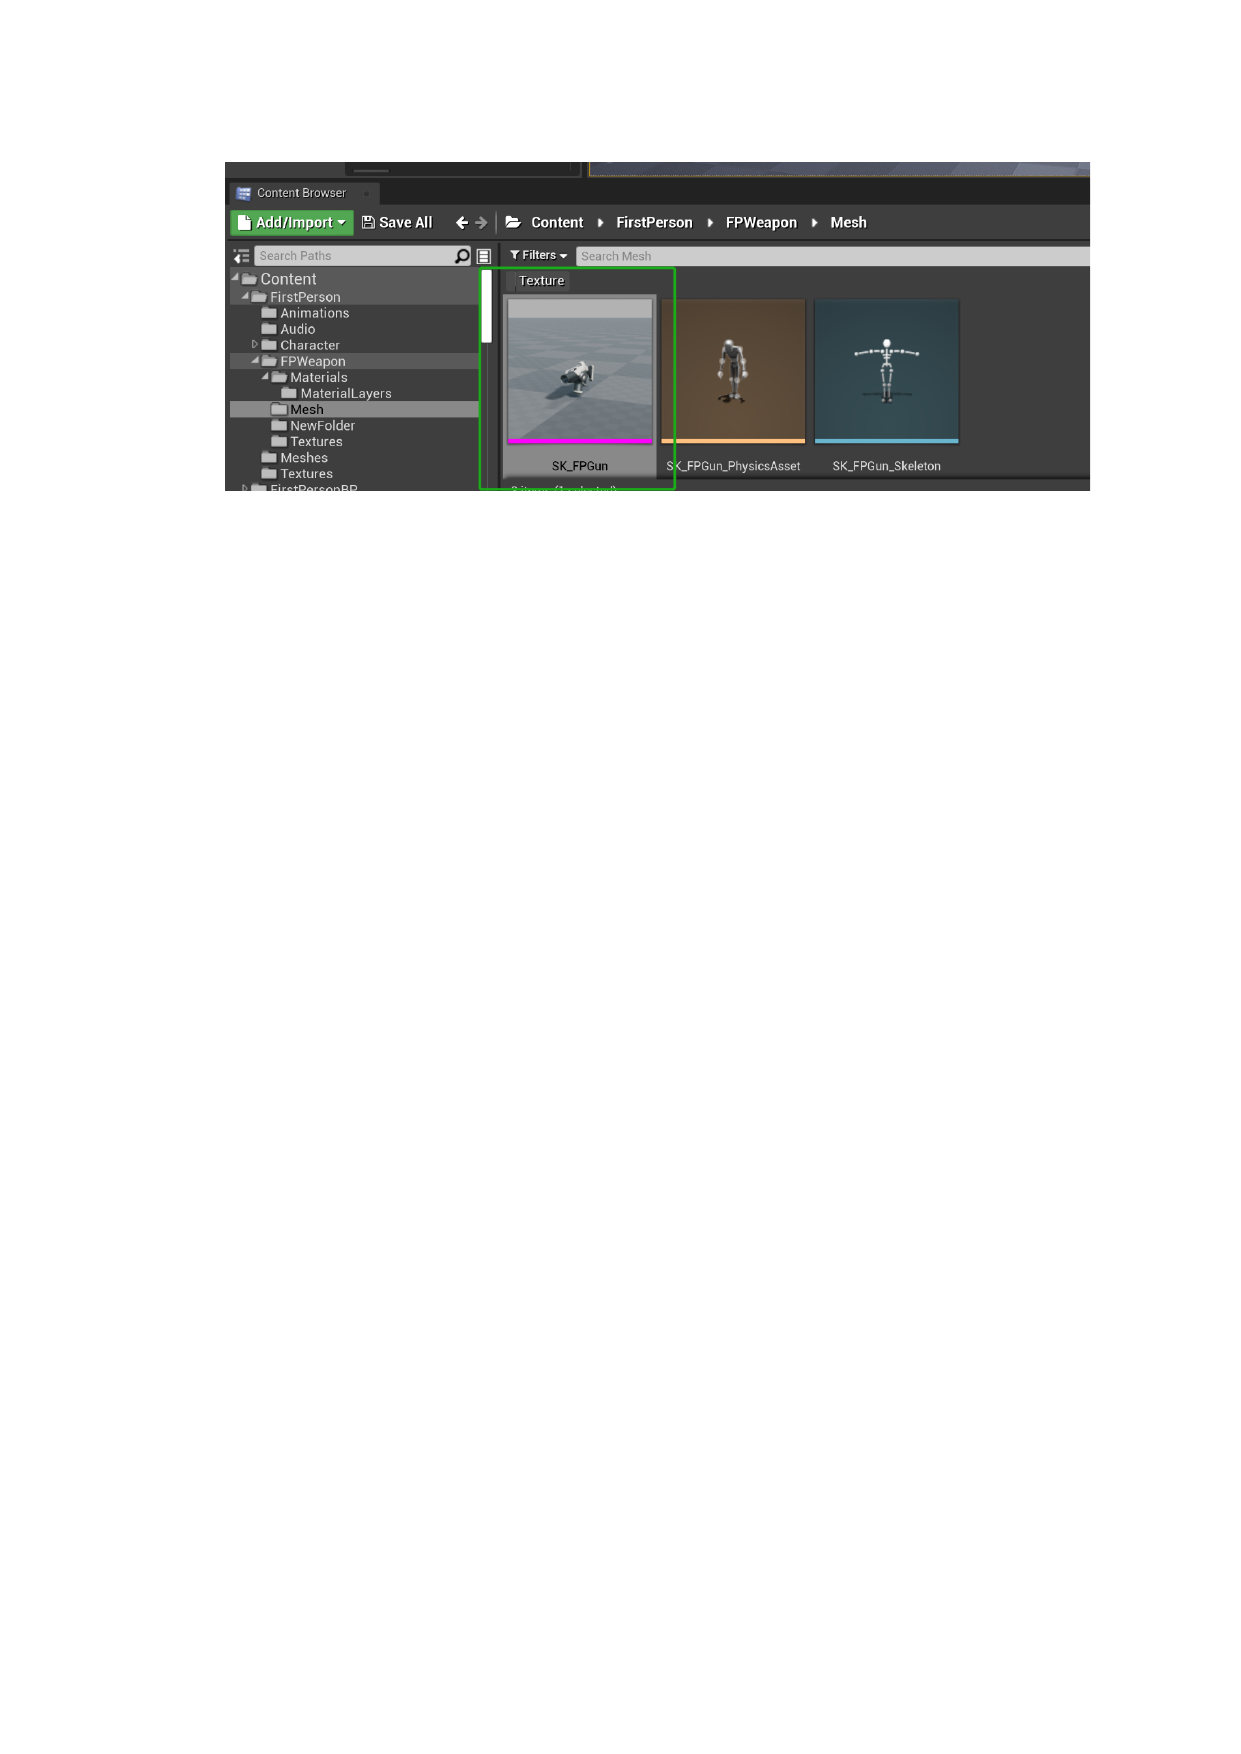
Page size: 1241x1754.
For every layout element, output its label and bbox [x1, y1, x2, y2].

picture [225, 162, 1091, 491]
